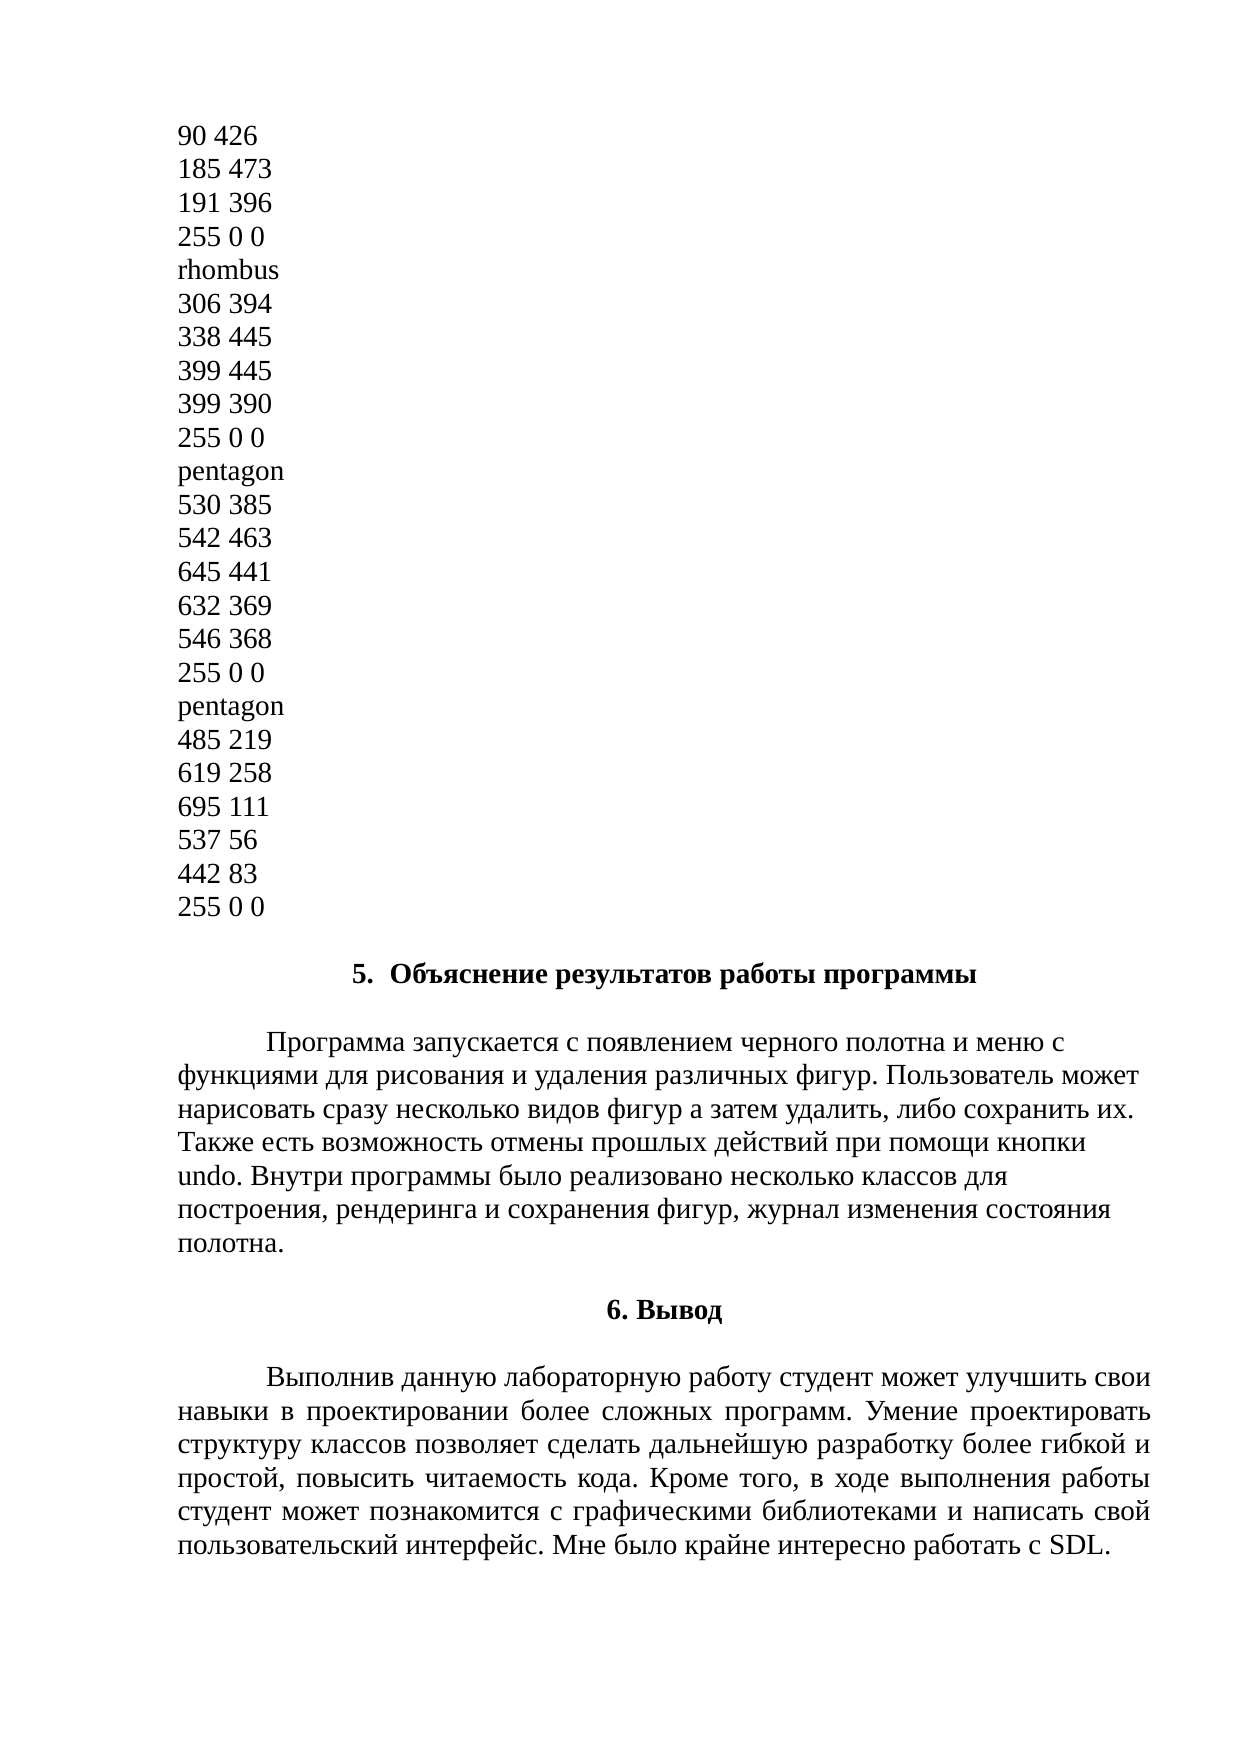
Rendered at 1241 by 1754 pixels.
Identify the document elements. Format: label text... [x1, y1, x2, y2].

list Вывод [177, 1292, 1152, 1326]
text 191 396 [177, 185, 1152, 219]
text 255 0 0 [177, 655, 1152, 688]
text 338 445 [177, 319, 1152, 353]
text 255 0 0 [177, 219, 1152, 252]
text 695 111 [177, 789, 1152, 822]
text 185 473 [177, 152, 1152, 185]
text 645 441 [177, 554, 1152, 588]
text 442 83 [177, 856, 1152, 889]
text Программа запускается с появлением черного полотна и меню с функциями для рисования и удаления различных фигур. Пользователь может нарисовать сразу несколько видов фигур а затем удалить, либо сохранить их. Также есть возможность отмены прошлых действий при помощи кнопки undo. Внутри программы было реализовано несколько классов для построения, рендеринга и сохранения фигур, журнал изменения состояния полотна. [177, 1024, 1152, 1258]
text 619 258 [177, 755, 1152, 789]
text 485 219 [177, 722, 1152, 755]
text 632 369 [177, 588, 1152, 621]
text 399 390 [177, 386, 1152, 420]
text Выполнив данную лабораторную работу студент может улучшить свои навыки в проектировании более сложных программ. Умение проектировать структуру классов позволяет сделать дальнейшую разработку более гибкой и простой, повысить читаемость кода. Кроме того, в ходе выполнения работы студент может познакомится с графическими библиотеками и написать свой пользовательский интерфейс. Мне было крайне интересно работать с SDL. [177, 1359, 1152, 1560]
text pentagon [177, 688, 1152, 722]
text 546 368 [177, 621, 1152, 655]
text 255 0 0 [177, 420, 1152, 453]
text 399 445 [177, 353, 1152, 386]
list Объяснение результатов работы программы [177, 957, 1152, 990]
text 90 426 [177, 118, 1152, 152]
text 530 385 [177, 487, 1152, 521]
text rhombus [177, 252, 1152, 286]
text 537 56 [177, 822, 1152, 856]
text 542 463 [177, 521, 1152, 554]
text pentagon [177, 453, 1152, 487]
text 255 0 0 [177, 889, 1152, 923]
text 306 394 [177, 286, 1152, 319]
